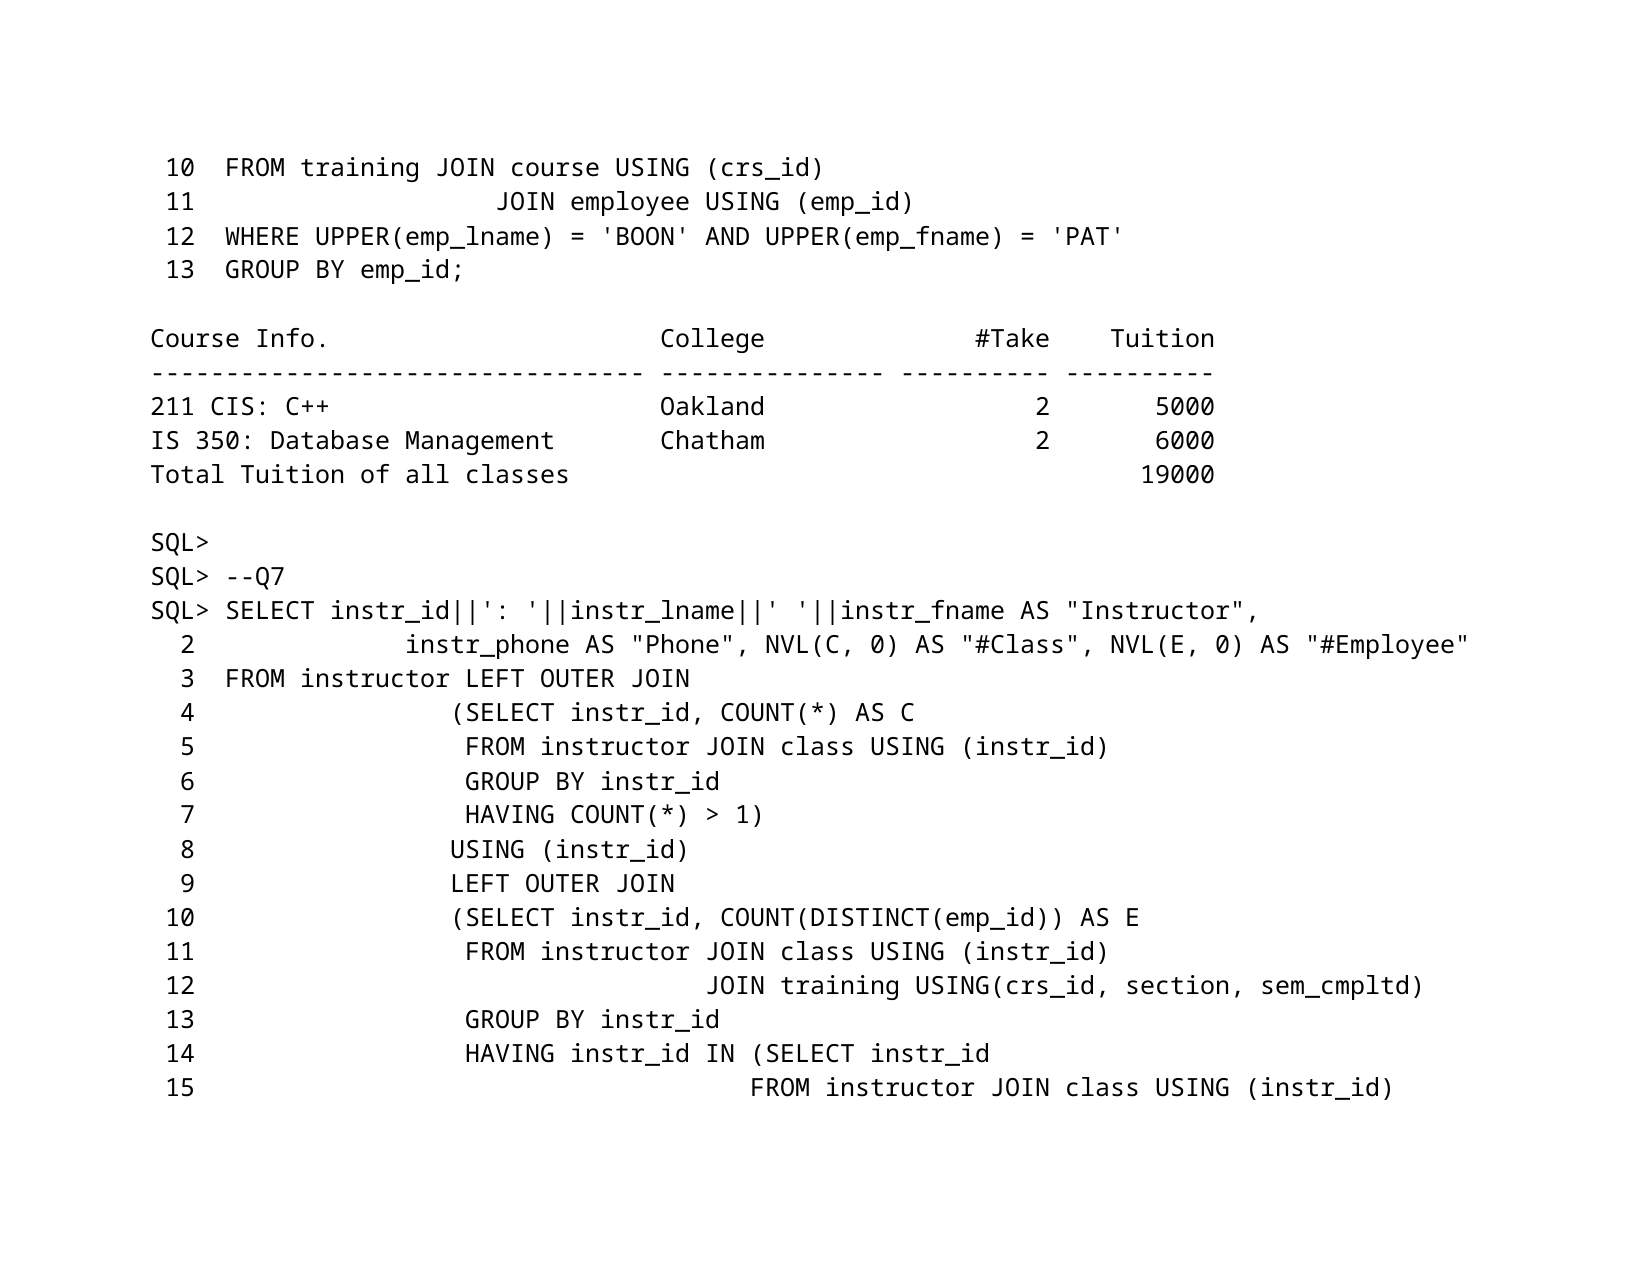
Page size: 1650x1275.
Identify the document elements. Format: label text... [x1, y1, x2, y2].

text Total Tuition of all classes 19000 [150, 457, 1500, 491]
text SQL> SELECT instr_id||': '||instr_lname||' '||instr_fname AS "Instructor", [150, 593, 1500, 627]
text 13 GROUP BY instr_id [150, 1002, 1500, 1036]
text IS 350: Database Management Chatham 2 6000 [150, 422, 1500, 457]
text 13 GROUP BY emp_id; [150, 252, 1500, 286]
text 15 FROM instructor JOIN class USING (instr_id) [150, 1070, 1500, 1104]
text 3 FROM instructor LEFT OUTER JOIN [150, 661, 1500, 695]
text SQL> [150, 525, 1500, 559]
text SQL> --Q7 [150, 559, 1500, 593]
text 211 CIS: C++ Oakland 2 5000 [150, 388, 1500, 422]
text 12 WHERE UPPER(emp_lname) = 'BOON' AND UPPER(emp_fname) = 'PAT' [150, 218, 1500, 252]
text --------------------------------- --------------- ---------- ---------- [150, 354, 1500, 388]
text 7 HAVING COUNT(*) > 1) [150, 797, 1500, 831]
text Course Info. College #Take Tuition [150, 320, 1500, 354]
text 10 (SELECT instr_id, COUNT(DISTINCT(emp_id)) AS E [150, 899, 1500, 933]
text 11 JOIN employee USING (emp_id) [150, 184, 1500, 218]
text 2 instr_phone AS "Phone", NVL(C, 0) AS "#Class", NVL(E, 0) AS "#Employee" [150, 627, 1500, 661]
text 10 FROM training JOIN course USING (crs_id) [150, 150, 1500, 184]
text 5 FROM instructor JOIN class USING (instr_id) [150, 729, 1500, 763]
text 6 GROUP BY instr_id [150, 763, 1500, 797]
text 11 FROM instructor JOIN class USING (instr_id) [150, 933, 1500, 967]
text 9 LEFT OUTER JOIN [150, 865, 1500, 899]
text 4 (SELECT instr_id, COUNT(*) AS C [150, 695, 1500, 729]
text 14 HAVING instr_id IN (SELECT instr_id [150, 1036, 1500, 1070]
text 8 USING (instr_id) [150, 831, 1500, 865]
text 12 JOIN training USING(crs_id, section, sem_cmpltd) [150, 967, 1500, 1002]
